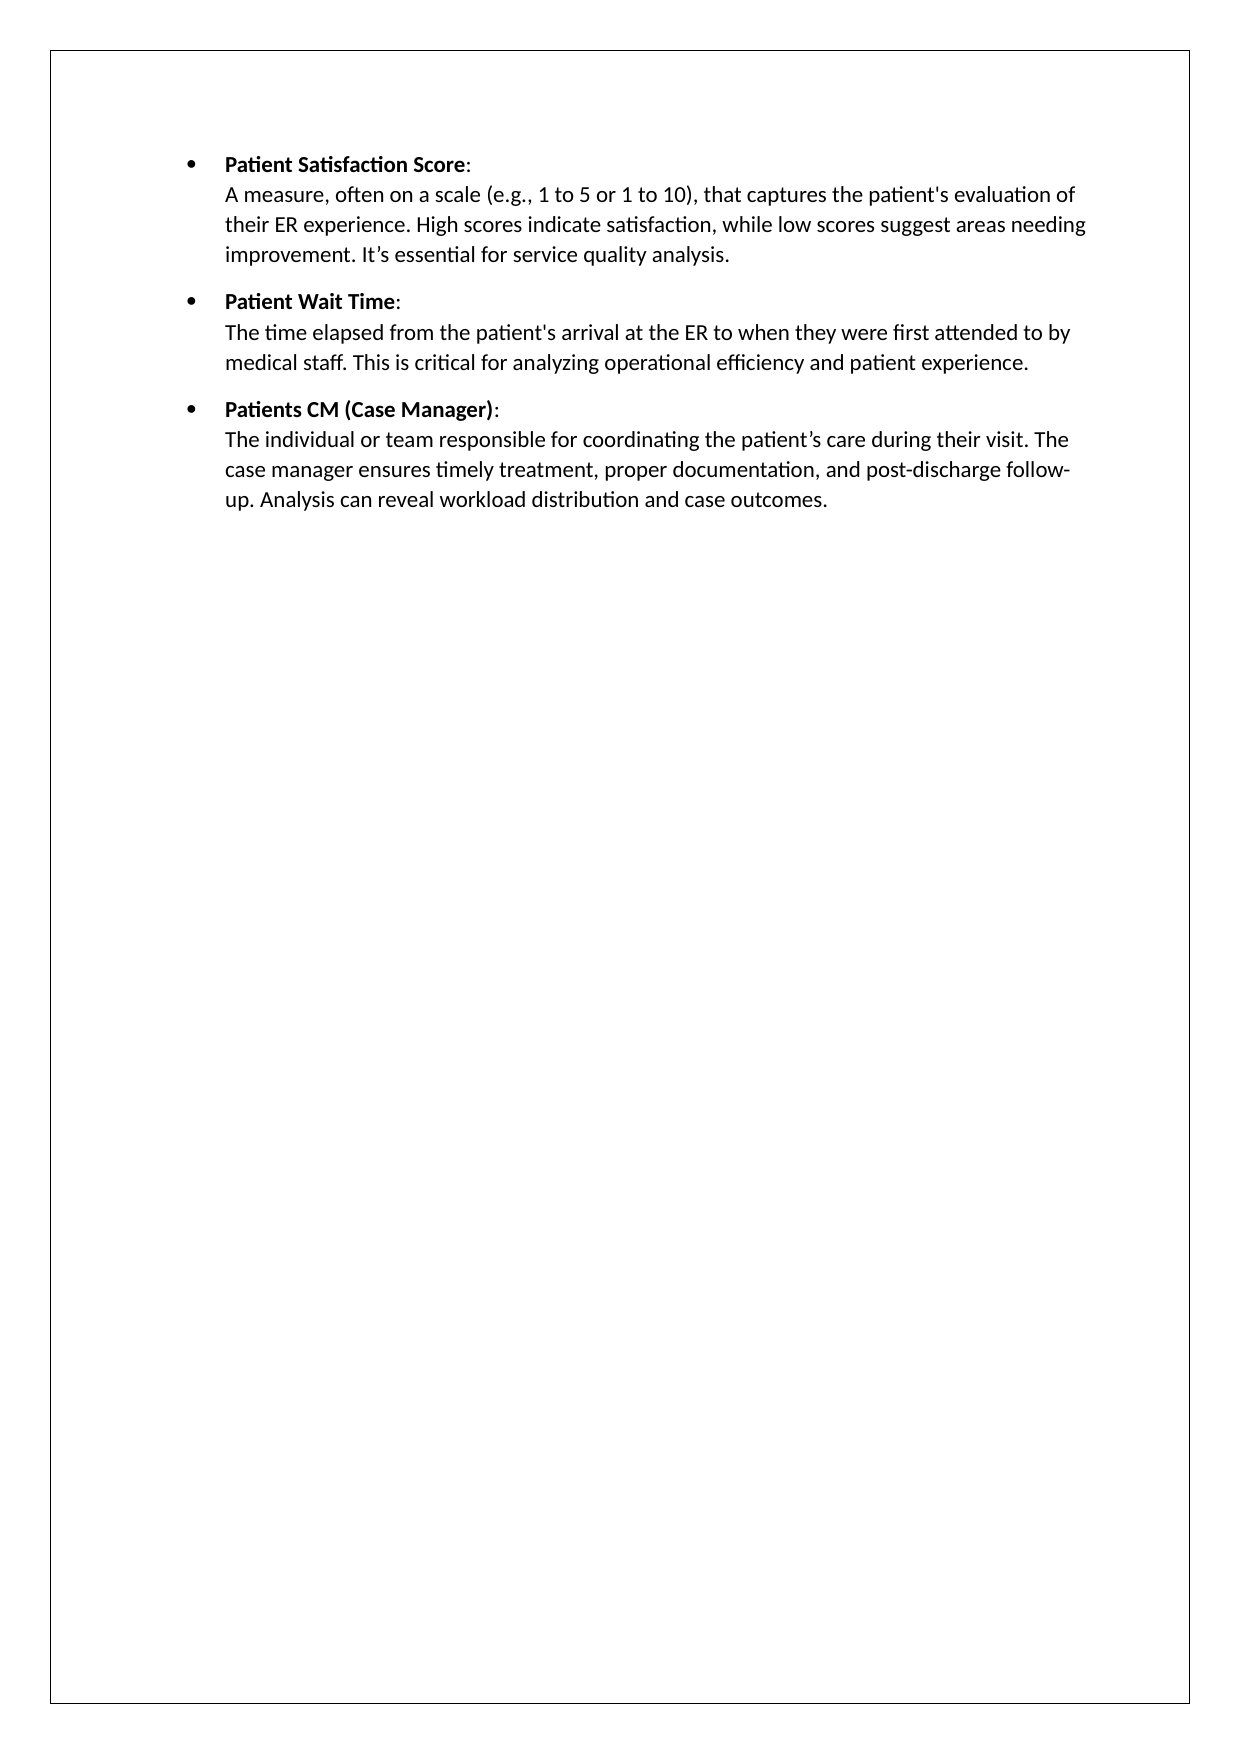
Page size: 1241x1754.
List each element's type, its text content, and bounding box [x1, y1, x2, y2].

list Patient Satisfaction Score: A measure, often on a scale (e.g., 1 to 5 or 1 to 10), that captures the patient's evaluation of their ER experience. High scores indicate satisfaction, while low scores suggest areas needing improvement. It’s essential for service quality analysis. [187, 150, 1090, 269]
list Patients CM (Case Manager): The individual or team responsible for coordinating the patient’s care during their visit. The case manager ensures timely treatment, proper documentation, and post-discharge follow-up. Analysis can reveal workload distribution and case outcomes. [187, 395, 1090, 513]
list Patient Wait Time: The time elapsed from the patient's arrival at the ER to when they were first attended to by medical staff. This is critical for analyzing operational efficiency and patient experience. [187, 287, 1090, 376]
